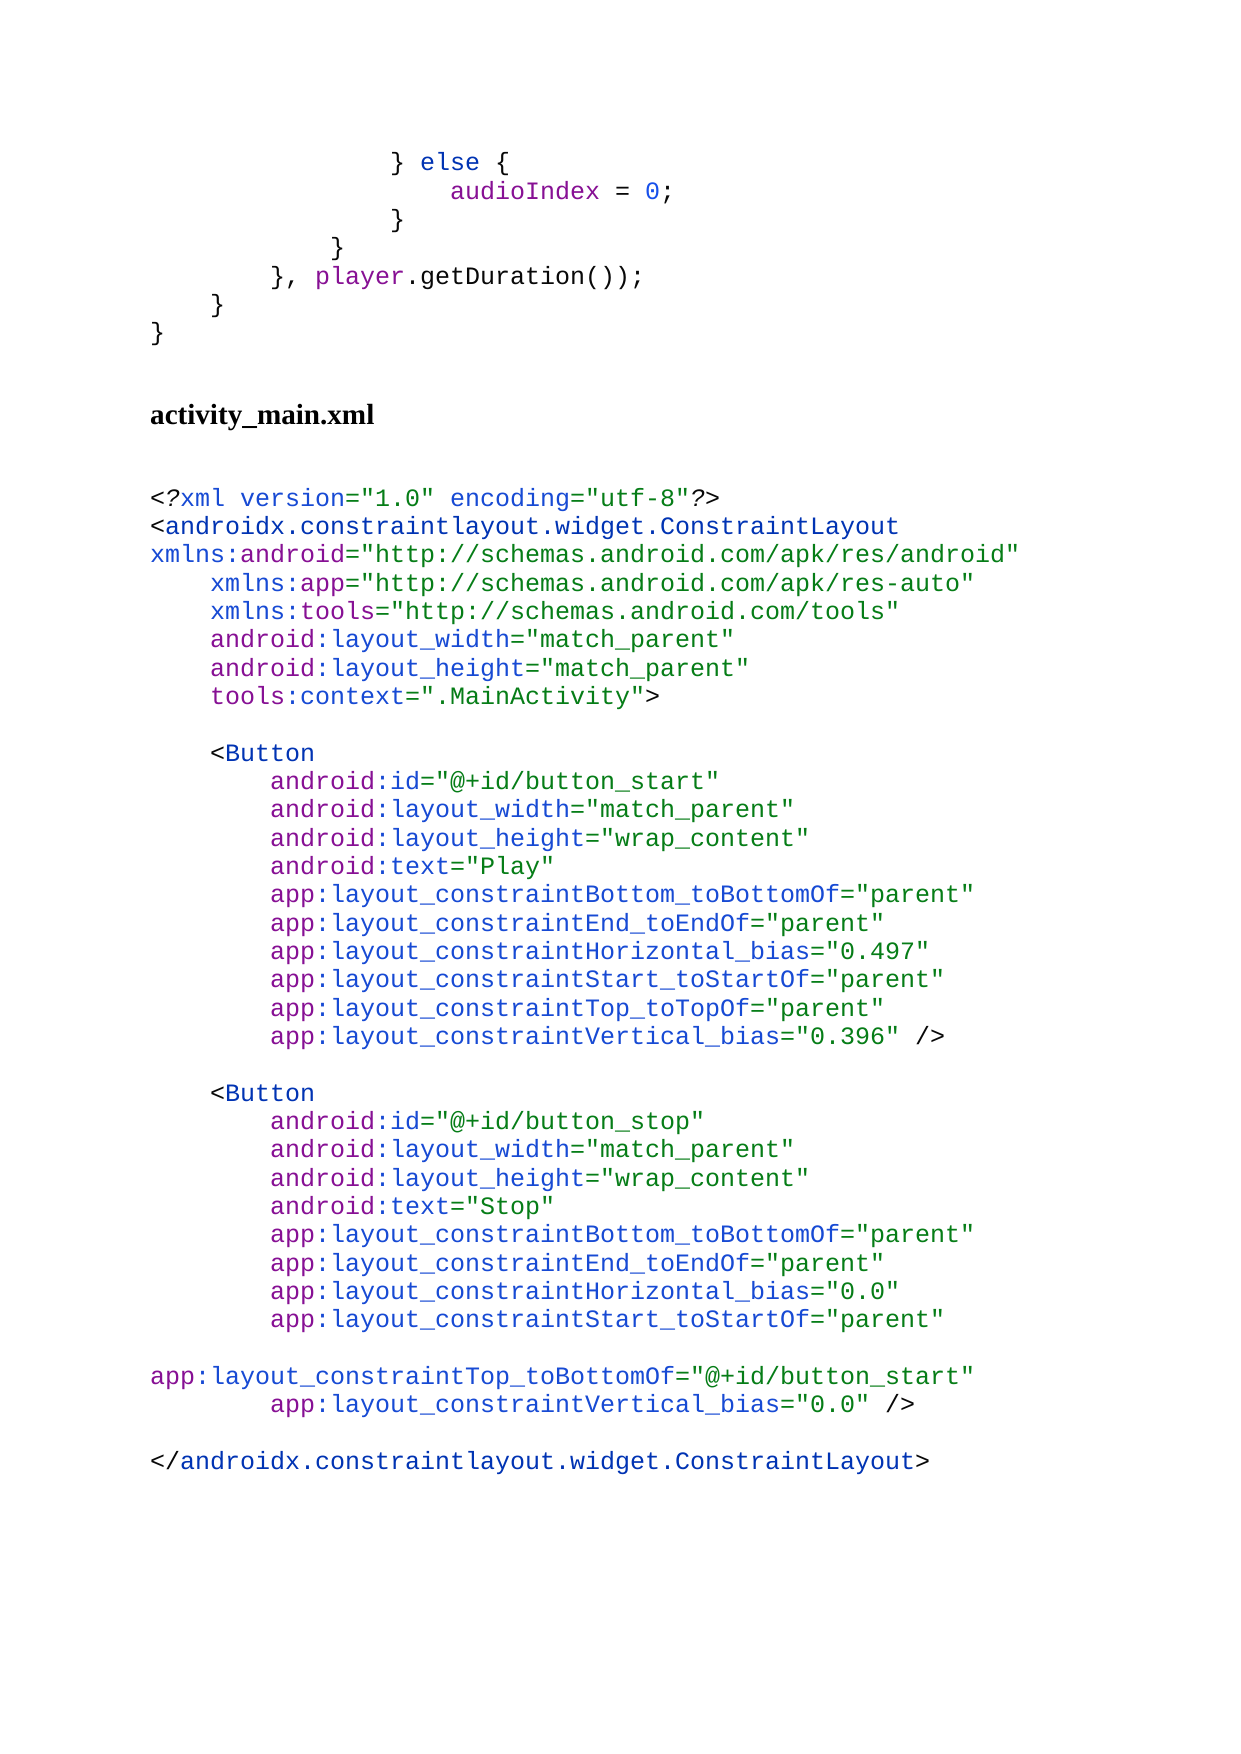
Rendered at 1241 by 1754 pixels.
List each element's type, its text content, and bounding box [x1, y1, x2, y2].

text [150, 150, 1090, 348]
text activity_main.xml [150, 397, 1090, 431]
text <?xml version="1.0" encoding="utf-8"?> <androidx.constraintlayout.widget.ConstraintLayout xmlns:android="http://schemas.android.com/apk/res/android" xmlns:app="http://schemas.android.com/apk/res-auto" xmlns:tools="http://schemas.android.com/tools" android:layout_width="match_parent" android:layout_height="match_parent" tools:context=".MainActivity"> <Button android:id="@+id/button_start" android:layout_width="match_parent" android:layout_height="wrap_content" android:text="Play" app:layout_constraintBottom_toBottomOf="parent" app:layout_constraintEnd_toEndOf="parent" app:layout_constraintHorizontal_bias="0.497" app:layout_constraintStart_toStartOf="parent" app:layout_constraintTop_toTopOf="parent" app:layout_constraintVertical_bias="0.396" /> <Button android:id="@+id/button_stop" android:layout_width="match_parent" android:layout_height="wrap_content" android:text="Stop" app:layout_constraintBottom_toBottomOf="parent" app:layout_constraintEnd_toEndOf="parent" app:layout_constraintHorizontal_bias="0.0" app:layout_constraintStart_toStartOf="parent" app:layout_constraintTop_toBottomOf="@+id/button_start" app:layout_constraintVertical_bias="0.0" /> </androidx.constraintlayout.widget.ConstraintLayout> [150, 485, 1090, 1477]
